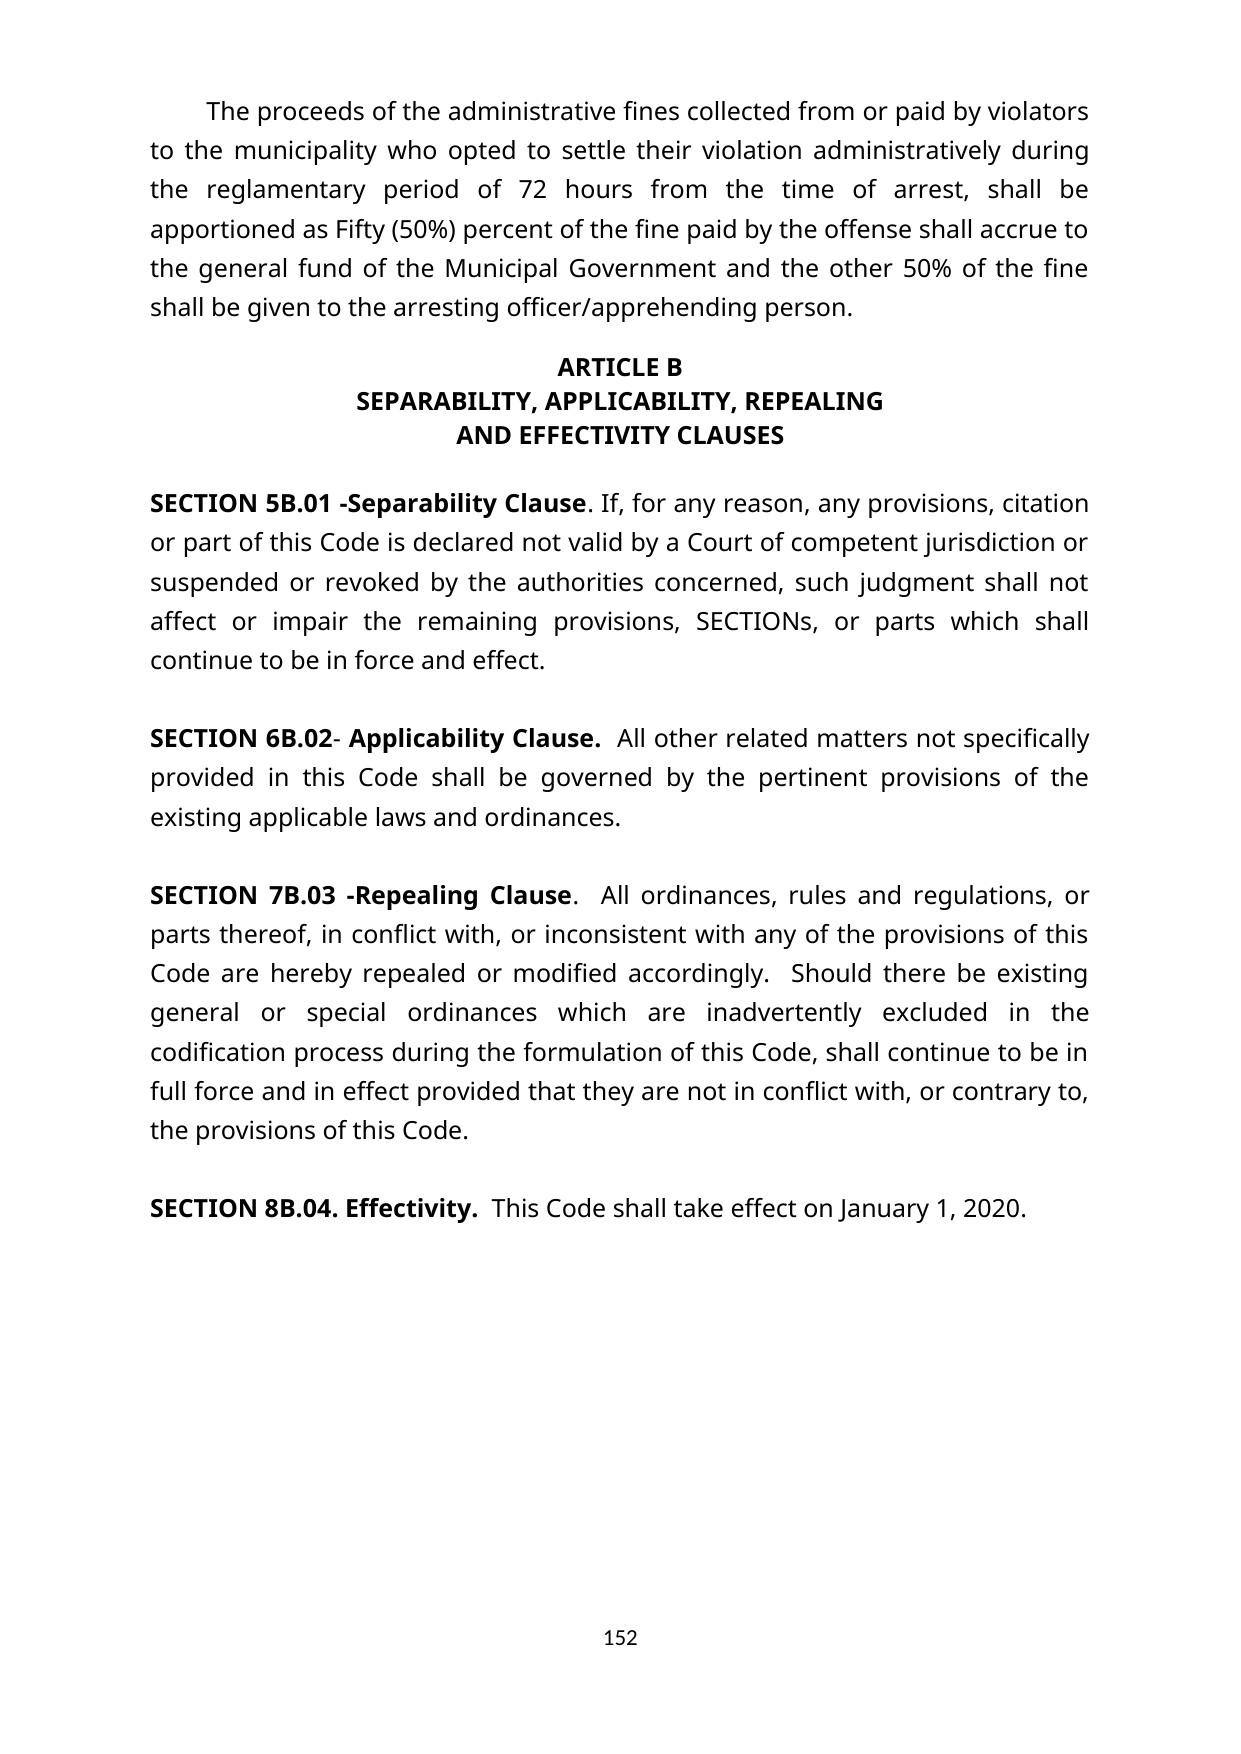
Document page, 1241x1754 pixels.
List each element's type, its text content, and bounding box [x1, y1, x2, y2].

text SECTION 5B.01 -Separability Clause. If, for any reason, any provisions, citation or part of this Code is declared not valid by a Court of competent jurisdiction or suspended or revoked by the authorities concerned, such judgment shall not affect or impair the remaining provisions, SECTIONs, or parts which shall continue to be in force and effect. [150, 486, 1090, 677]
text SEPARABILITY, APPLICABILITY, REPEALING [150, 384, 1090, 418]
text AND EFFECTIVITY CLAUSES [150, 418, 1090, 452]
text SECTION 7B.03 -Repealing Clause. All ordinances, rules and regulations, or parts thereof, in conflict with, or inconsistent with any of the provisions of this Code are hereby repealed or modified accordingly. Should there be existing general or special ordinances which are inadvertently excluded in the codification process during the formulation of this Code, shall continue to be in full force and in effect provided that they are not in conflict with, or contrary to, the provisions of this Code. [150, 877, 1090, 1147]
text SECTION 6B.02- Applicability Clause. All other related matters not specifically provided in this Code shall be governed by the pertinent provisions of the existing applicable laws and ordinances. [150, 721, 1090, 833]
text SECTION 8B.04. Effectivity. This Code shall take effect on January 1, 2020. [150, 1191, 1090, 1225]
text The proceeds of the administrative fines collected from or paid by violators to the municipality who opted to settle their violation administratively during the reglamentary period of 72 hours from the time of arrest, shall be apportioned as Fifty (50%) percent of the fine paid by the offense shall accrue to the general fund of the Municipal Government and the other 50% of the fine shall be given to the arresting officer/apprehending person. [150, 94, 1090, 324]
text ARTICLE B [150, 349, 1090, 384]
